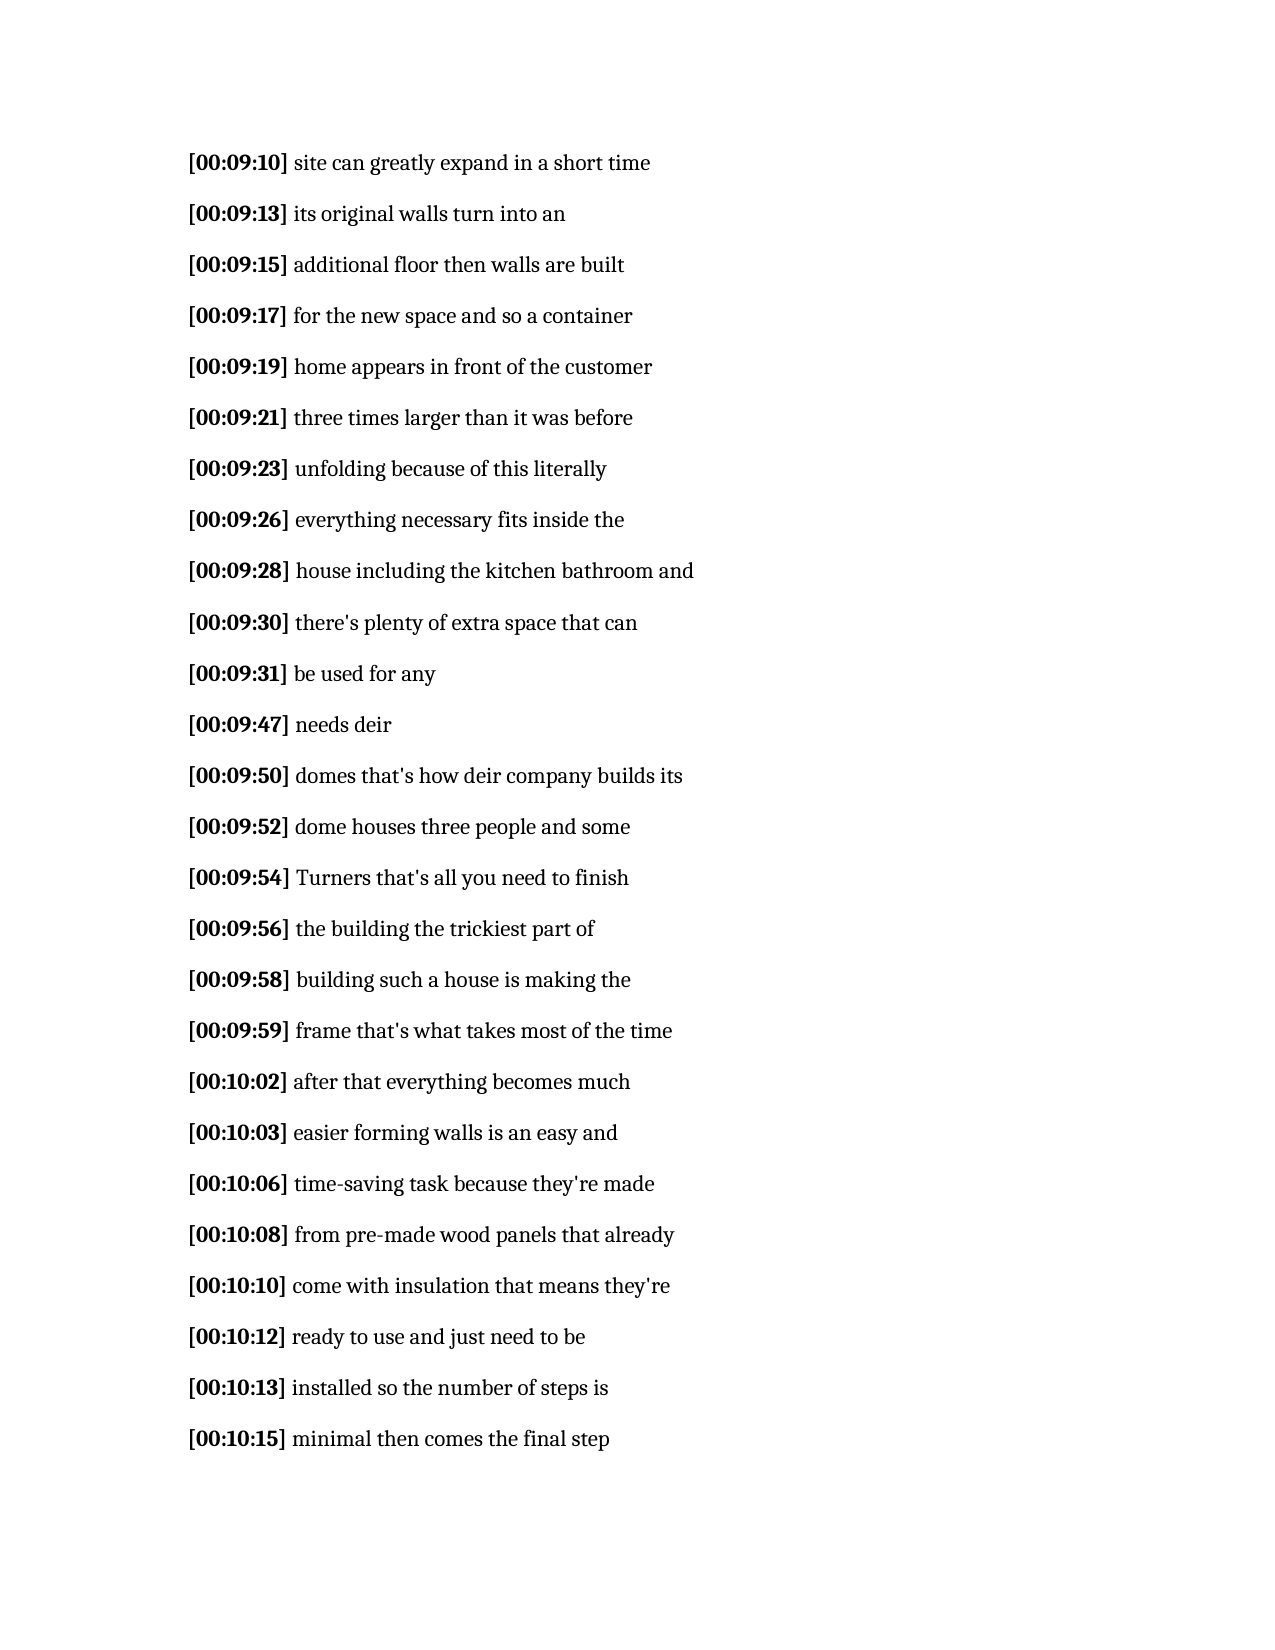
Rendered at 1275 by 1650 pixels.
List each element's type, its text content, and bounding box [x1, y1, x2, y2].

text [00:10:06] time-saving task because they're made [187, 1171, 1087, 1197]
text [00:09:47] needs deir [187, 711, 1087, 738]
text [00:09:59] frame that's what takes most of the time [187, 1018, 1087, 1044]
text [00:09:19] home appears in front of the customer [187, 354, 1087, 381]
text [00:09:50] domes that's how deir company builds its [187, 762, 1087, 789]
text [00:09:21] three times larger than it was before [187, 405, 1087, 432]
text [00:09:30] there's plenty of extra space that can [187, 609, 1087, 636]
text [00:09:10] site can greatly expand in a short time [187, 150, 1087, 176]
text [00:10:12] ready to use and just need to be [187, 1324, 1087, 1350]
text [00:10:15] minimal then comes the final step [187, 1426, 1087, 1452]
text [00:09:23] unfolding because of this literally [187, 456, 1087, 483]
text [00:09:15] additional floor then walls are built [187, 252, 1087, 278]
text [00:10:13] installed so the number of steps is [187, 1375, 1087, 1401]
text [00:09:26] everything necessary fits inside the [187, 507, 1087, 534]
text [00:09:52] dome houses three people and some [187, 813, 1087, 840]
text [00:09:54] Turners that's all you need to finish [187, 864, 1087, 891]
text [00:10:08] from pre-made wood panels that already [187, 1222, 1087, 1248]
text [00:09:31] be used for any [187, 660, 1087, 687]
text [00:09:13] its original walls turn into an [187, 201, 1087, 227]
text [00:09:56] the building the trickiest part of [187, 916, 1087, 942]
text [00:09:58] building such a house is making the [187, 967, 1087, 993]
text [00:10:10] come with insulation that means they're [187, 1273, 1087, 1299]
text [00:09:17] for the new space and so a container [187, 303, 1087, 329]
text [00:09:28] house including the kitchen bathroom and [187, 558, 1087, 585]
text [00:10:03] easier forming walls is an easy and [187, 1120, 1087, 1146]
text [00:10:02] after that everything becomes much [187, 1069, 1087, 1095]
